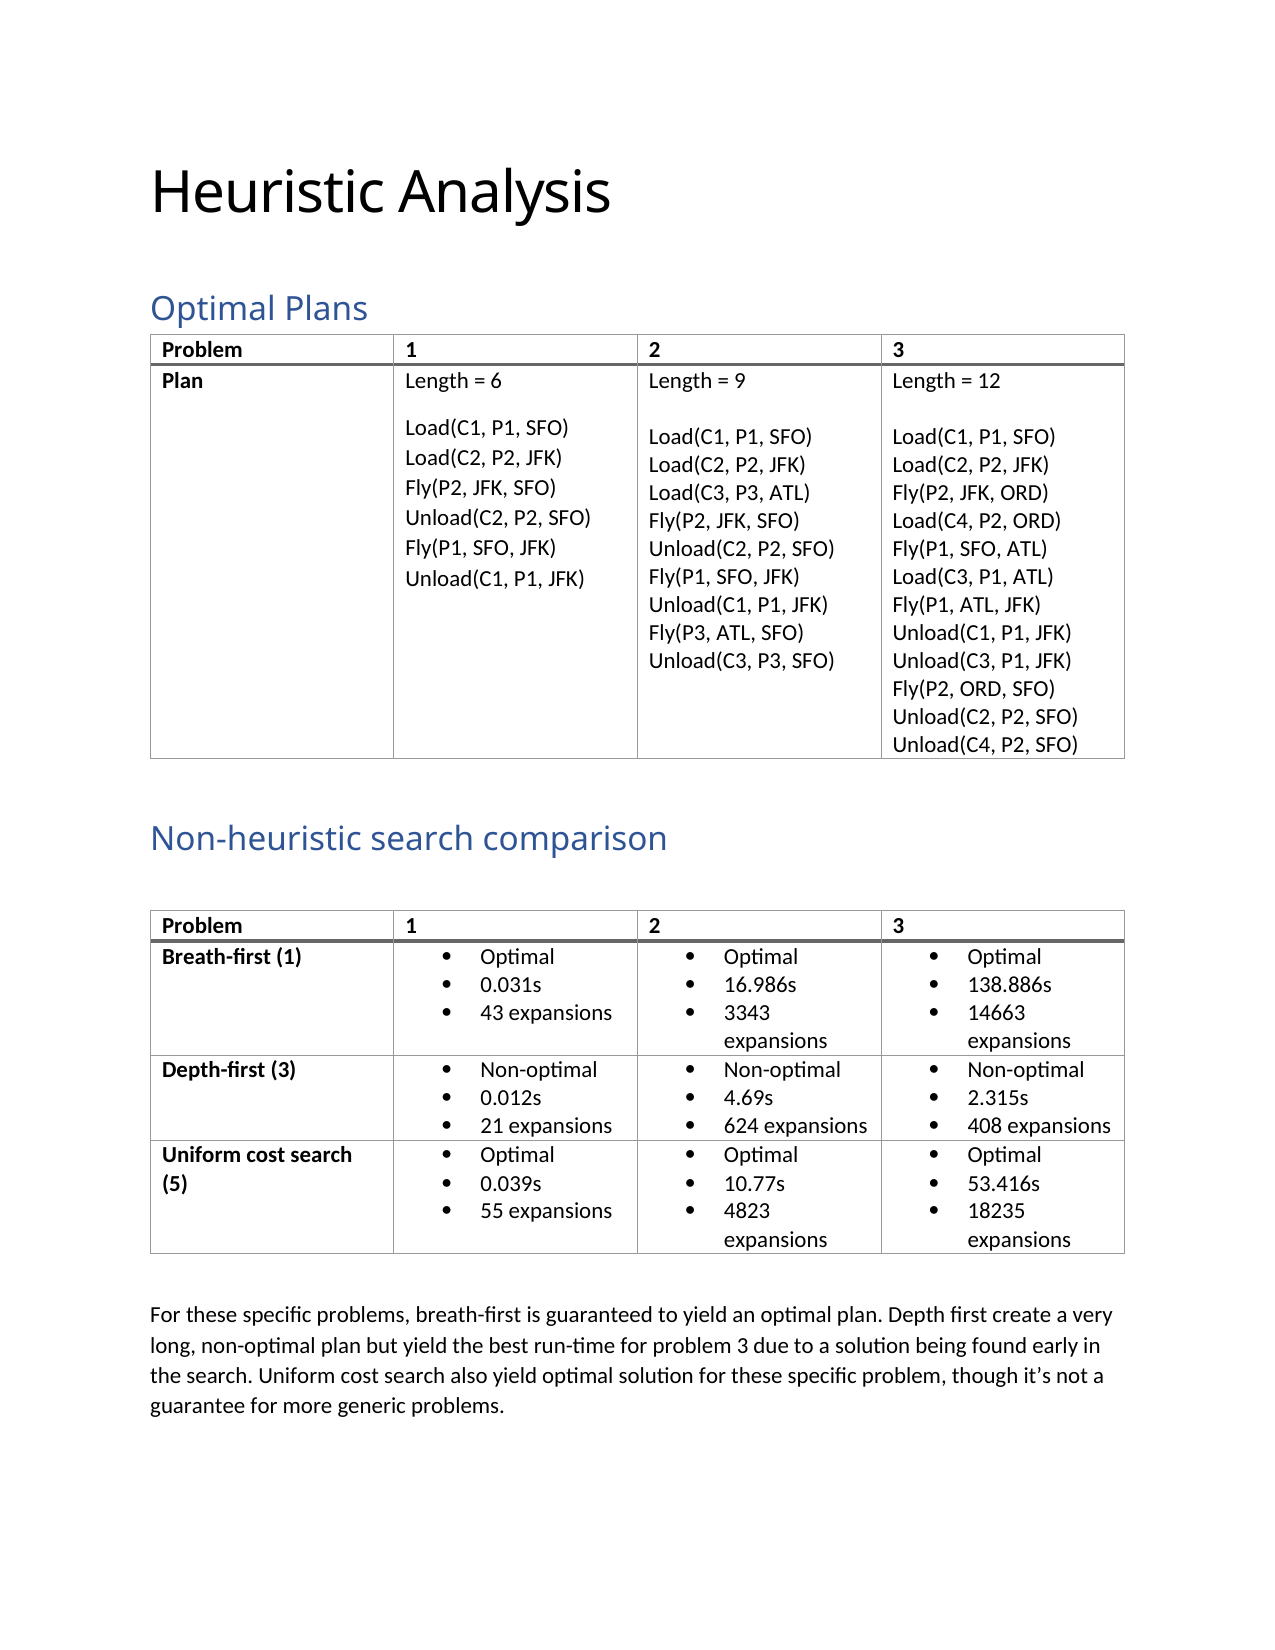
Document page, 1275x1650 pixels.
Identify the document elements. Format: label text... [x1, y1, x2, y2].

table_header 2 [638, 335, 881, 363]
table_header 2 [638, 911, 881, 939]
table_cell Length = 6 Load(C1, P1, SFO) Load(C2, P2, JFK) Fly(P2, JFK, SFO) Unload(C2, P2, SFO) Fly(P1, SFO, JFK) Unload(C1, P1, JFK) [394, 366, 637, 758]
table_cell Optimal 0.039s 55 expansions [394, 1141, 637, 1253]
table_cell Non-optimal 4.69s 624 expansions [638, 1056, 881, 1139]
table_cell Breath-first (1) [151, 943, 393, 1054]
table_header 3 [882, 911, 1124, 939]
table_cell Non-optimal 2.315s 408 expansions [882, 1056, 1124, 1139]
table_cell Depth-first (3) [151, 1056, 393, 1139]
table_cell Optimal 138.886s 14663 expansions [882, 943, 1124, 1054]
table_cell Optimal 53.416s 18235 expansions [882, 1141, 1124, 1253]
subtitle Optimal Plans [150, 285, 1125, 330]
table_cell Optimal 16.986s 3343 expansions [638, 943, 881, 1054]
table_cell Optimal 0.031s 43 expansions [394, 943, 637, 1054]
text For these specific problems, breath-first is guaranteed to yield an optimal plan. Depth first create a very long, non-optimal plan but yield the best run-time for problem 3 due to a solution being found early in the search. Uniform cost search also yield optimal solution for these specific problem, though it’s not a guarantee for more generic problems. [150, 1301, 1125, 1419]
table_cell Non-optimal 0.012s 21 expansions [394, 1056, 637, 1139]
table_header Problem [151, 911, 393, 939]
table_header 3 [882, 335, 1124, 363]
table_header Problem [151, 335, 393, 363]
table_cell Plan [151, 366, 393, 758]
table_cell Optimal 10.77s 4823 expansions [638, 1141, 881, 1253]
table_header 1 [394, 911, 637, 939]
table_header 1 [394, 335, 637, 363]
table_cell Length = 9 Load(C1, P1, SFO) Load(C2, P2, JFK) Load(C3, P3, ATL) Fly(P2, JFK, SFO) Unload(C2, P2, SFO) Fly(P1, SFO, JFK) Unload(C1, P1, JFK) Fly(P3, ATL, SFO) Unload(C3, P3, SFO) [638, 366, 881, 758]
table_cell Length = 12 Load(C1, P1, SFO) Load(C2, P2, JFK) Fly(P2, JFK, ORD) Load(C4, P2, ORD) Fly(P1, SFO, ATL) Load(C3, P1, ATL) Fly(P1, ATL, JFK) Unload(C1, P1, JFK) Unload(C3, P1, JFK) Fly(P2, ORD, SFO) Unload(C2, P2, SFO) Unload(C4, P2, SFO) [882, 366, 1124, 758]
table_cell Uniform cost search (5) [151, 1141, 393, 1253]
subtitle Non-heuristic search comparison [150, 814, 1125, 860]
title Heuristic Analysis [150, 150, 1125, 229]
